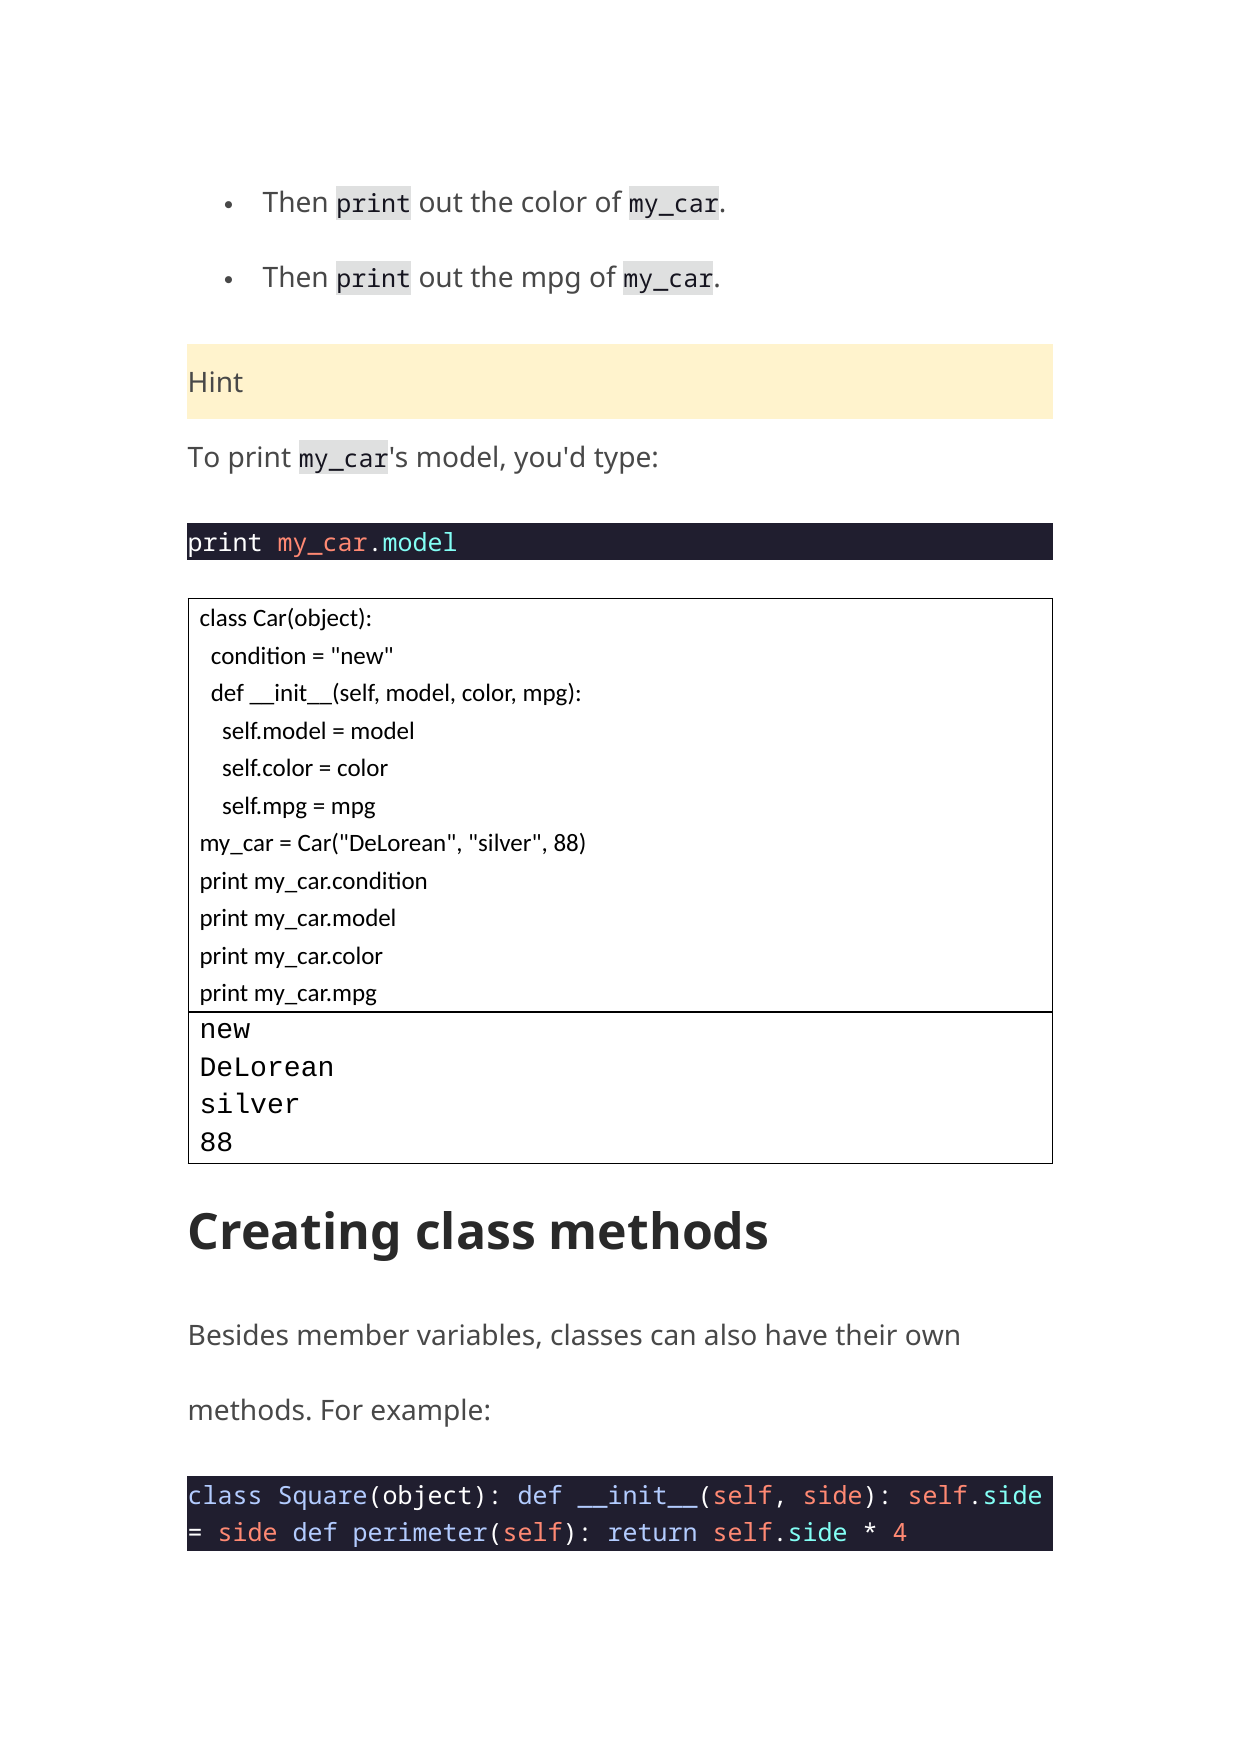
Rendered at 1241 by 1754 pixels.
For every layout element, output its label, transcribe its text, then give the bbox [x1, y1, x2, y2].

table_header class Car(object): condition = "new" def __init__(self, model, color, mpg): self.model = model self.color = color self.mpg = mpg my_car = Car("DeLorean", "silver", 88) print my_car.condition print my_car.model print my_car.color print my_car.mpg [189, 599, 1052, 1011]
list Then print out the mpg of my_car. [225, 239, 1053, 314]
subtitle Creating class methods [187, 1193, 1053, 1268]
table_cell new DeLorean silver 88 [189, 1013, 1052, 1162]
text class Square(object): def __init__(self, side): self.side = side def perimeter(self): return self.side * 4 [187, 1476, 1053, 1551]
text Besides member variables, classes can also have their own methods. For example: [187, 1297, 1053, 1447]
text print my_car.model [187, 523, 1053, 560]
text Hint [187, 344, 1053, 419]
text To print my_car's model, you'd type: [187, 419, 1053, 494]
list Then print out the color of my_car. [225, 164, 1053, 239]
